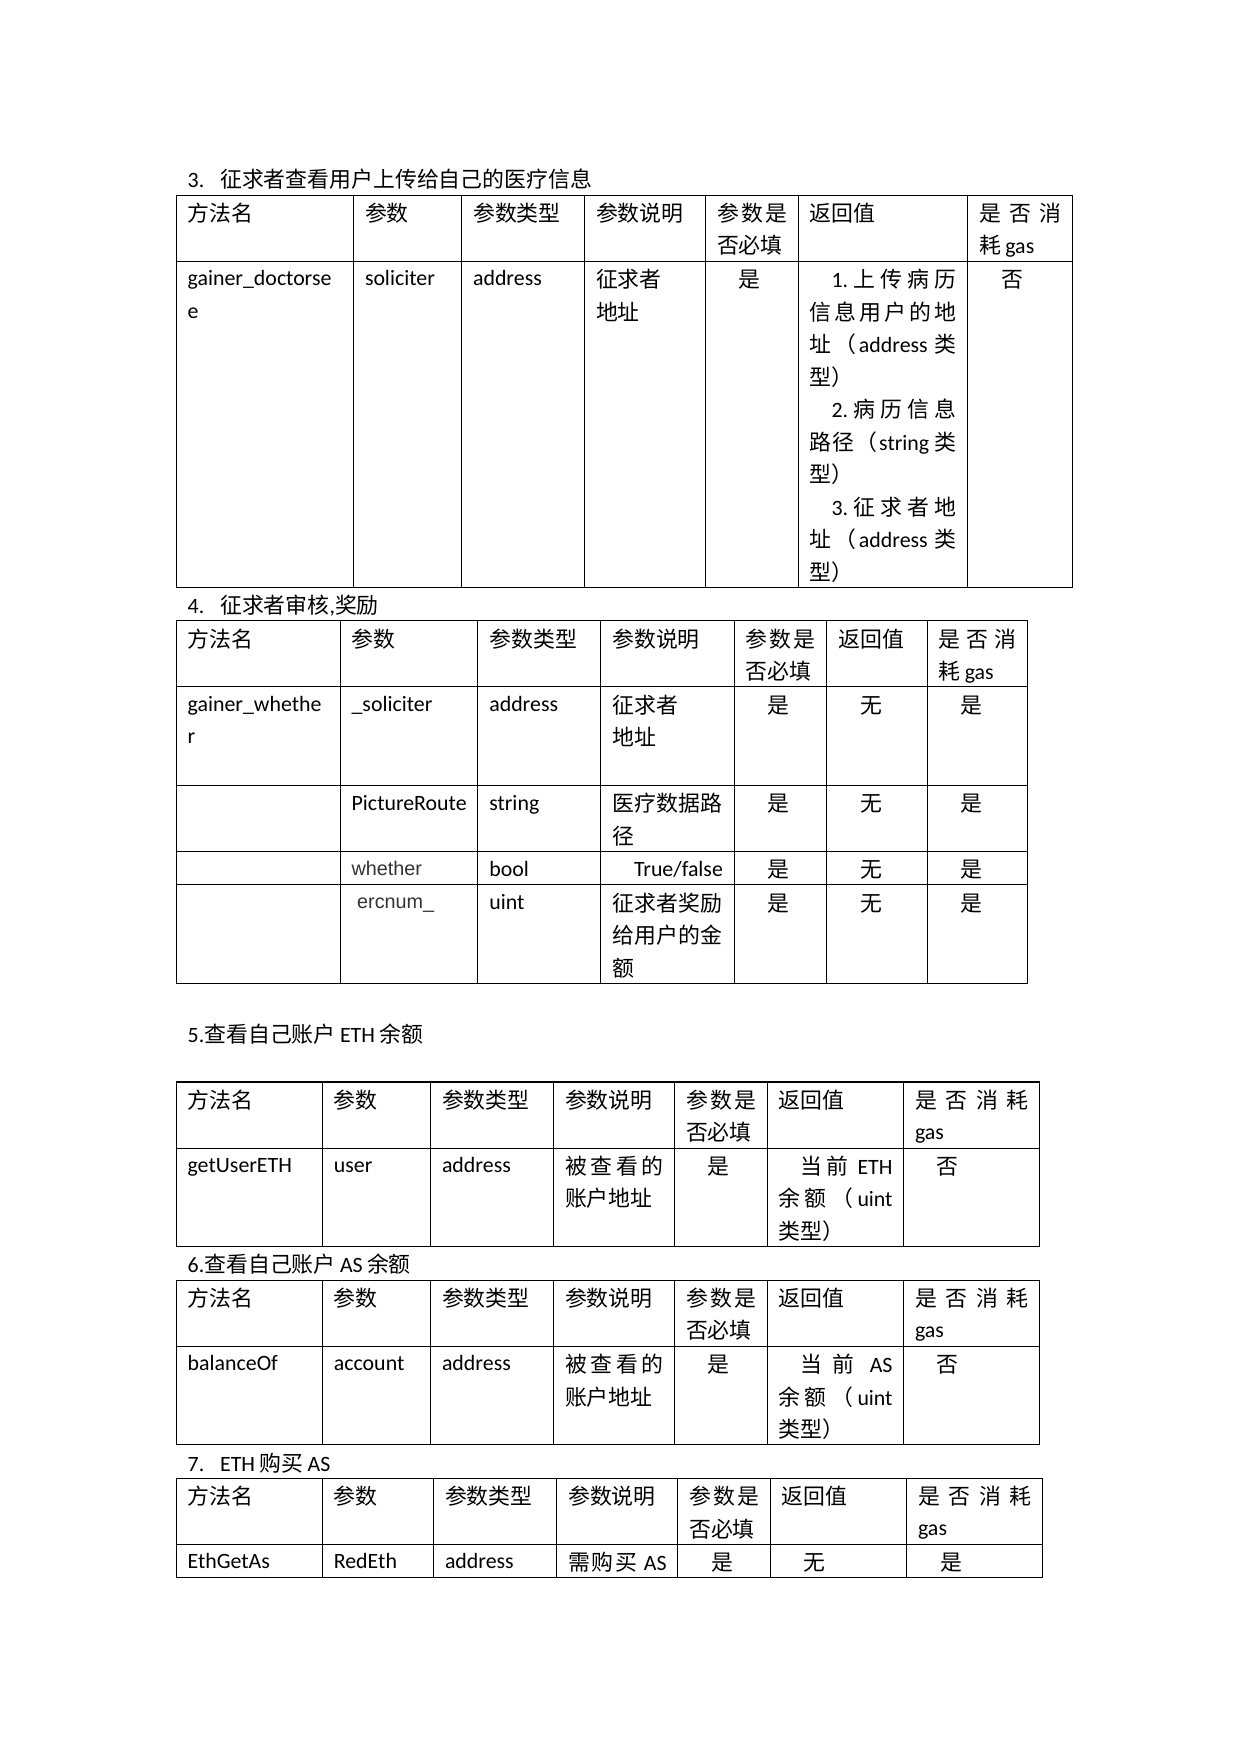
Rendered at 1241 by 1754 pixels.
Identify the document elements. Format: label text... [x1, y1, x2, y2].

table_cell 是 [678, 1545, 770, 1577]
table_cell 征求者 地址 [585, 262, 705, 587]
table_header 参数是否必填 [735, 621, 826, 686]
table_cell 当前ETH余额（uint类型） [768, 1149, 903, 1246]
table_header 参数类型 [431, 1281, 553, 1346]
table_header 参数是否必填 [675, 1281, 767, 1346]
table_cell gainer_doctorsee [177, 262, 353, 587]
table_cell PictureRoute [341, 786, 477, 851]
table_header 返回值 [771, 1479, 906, 1544]
list 6.查看自己账户AS余额 [187, 1247, 1053, 1279]
table_header 方法名 [177, 196, 353, 261]
table_cell account [323, 1347, 430, 1444]
table_cell 是 [928, 687, 1027, 785]
table_header 参数说明 [585, 196, 705, 261]
table_cell 是 [928, 885, 1027, 983]
table_cell 无 [771, 1545, 906, 1577]
table_header 参数 [354, 196, 461, 261]
table_cell 无 [827, 852, 927, 884]
table_cell 否 [968, 262, 1072, 587]
table_cell [177, 786, 340, 851]
table_cell bool [478, 852, 600, 884]
table_header 参数说明 [554, 1083, 674, 1147]
table_header 参数类型 [462, 196, 584, 261]
table_cell 无 [827, 885, 927, 983]
table_cell 否 [904, 1347, 1039, 1444]
table_header 是否消耗gas [904, 1083, 1039, 1147]
table_cell [177, 852, 340, 884]
table_cell 征求者奖励给用户的金额 [601, 885, 734, 983]
table_header 方法名 [177, 1479, 322, 1544]
table_header 参数 [323, 1479, 433, 1544]
table_cell gainer_whether [177, 687, 340, 785]
table_cell address [434, 1545, 556, 1577]
table_header 参数类型 [434, 1479, 556, 1544]
table_cell whether [341, 852, 477, 884]
table_cell address [462, 262, 584, 587]
table_cell user [323, 1149, 430, 1246]
list 征求者审核,奖励 [187, 588, 1053, 620]
table_header 参数说明 [557, 1479, 677, 1544]
table_cell True/false [601, 852, 734, 884]
table_cell getUserETH [177, 1149, 322, 1246]
table_cell 是 [928, 852, 1027, 884]
table_cell address [431, 1347, 553, 1444]
table_header 参数 [323, 1083, 430, 1147]
table_cell 是 [735, 852, 826, 884]
table_cell ercnum_ [341, 885, 477, 983]
table_header 参数是否必填 [678, 1479, 770, 1544]
table_cell EthGetAs [177, 1545, 322, 1577]
table_cell uint [478, 885, 600, 983]
table_header 参数是否必填 [706, 196, 798, 261]
table_cell 是 [735, 786, 826, 851]
table_header 是否消耗gas [968, 196, 1072, 261]
table_cell 征求者 地址 [601, 687, 734, 785]
table_cell 是 [675, 1347, 767, 1444]
table_cell address [478, 687, 600, 785]
table_cell 当前AS余额（uint类型） [768, 1347, 903, 1444]
table_cell 无 [827, 687, 927, 785]
table_cell 被查看的账户地址 [554, 1347, 674, 1444]
table_header 返回值 [827, 621, 927, 686]
table_cell soliciter [354, 262, 461, 587]
table_cell _soliciter [341, 687, 477, 785]
table_cell address [431, 1149, 553, 1246]
table_cell 需购买AS地址 [557, 1545, 677, 1577]
table_header 参数说明 [554, 1281, 674, 1346]
table_cell 是 [907, 1545, 1042, 1577]
table_header 参数说明 [601, 621, 734, 686]
table_cell 是 [735, 885, 826, 983]
table_cell balanceOf [177, 1347, 322, 1444]
table_cell 是 [928, 786, 1027, 851]
table_header 方法名 [177, 1281, 322, 1346]
table_header 参数 [341, 621, 477, 686]
table_header 方法名 [177, 621, 340, 686]
list 5.查看自己账户ETH余额 [187, 1016, 1053, 1049]
table_header 是否消耗gas [928, 621, 1027, 686]
table_header 是否消耗gas [904, 1281, 1039, 1346]
table_cell 上传病历信息用户的地址（address类型） 病历信息路径（string类型） 征求者地址（address类型） [799, 262, 967, 587]
table_header 是否消耗gas [907, 1479, 1042, 1544]
table_header 方法名 [177, 1083, 322, 1147]
table_header 参数类型 [478, 621, 600, 686]
table_header 返回值 [768, 1281, 903, 1346]
list ETH购买AS [187, 1445, 1053, 1478]
table_header 返回值 [768, 1083, 903, 1147]
table_cell 是 [706, 262, 798, 587]
table_cell 医疗数据路径 [601, 786, 734, 851]
table_header 参数是否必填 [675, 1083, 767, 1147]
table_cell 否 [904, 1149, 1039, 1246]
table_cell 无 [827, 786, 927, 851]
list 征求者查看用户上传给自己的医疗信息 [187, 162, 1053, 194]
table_cell 被查看的账户地址 [554, 1149, 674, 1246]
table_header 参数 [323, 1281, 430, 1346]
table_cell RedEth [323, 1545, 433, 1577]
table_header 参数类型 [431, 1083, 553, 1147]
table_cell 是 [735, 687, 826, 785]
table_cell [177, 885, 340, 983]
table_cell 是 [675, 1149, 767, 1246]
table_cell string [478, 786, 600, 851]
table_header 返回值 [799, 196, 967, 261]
